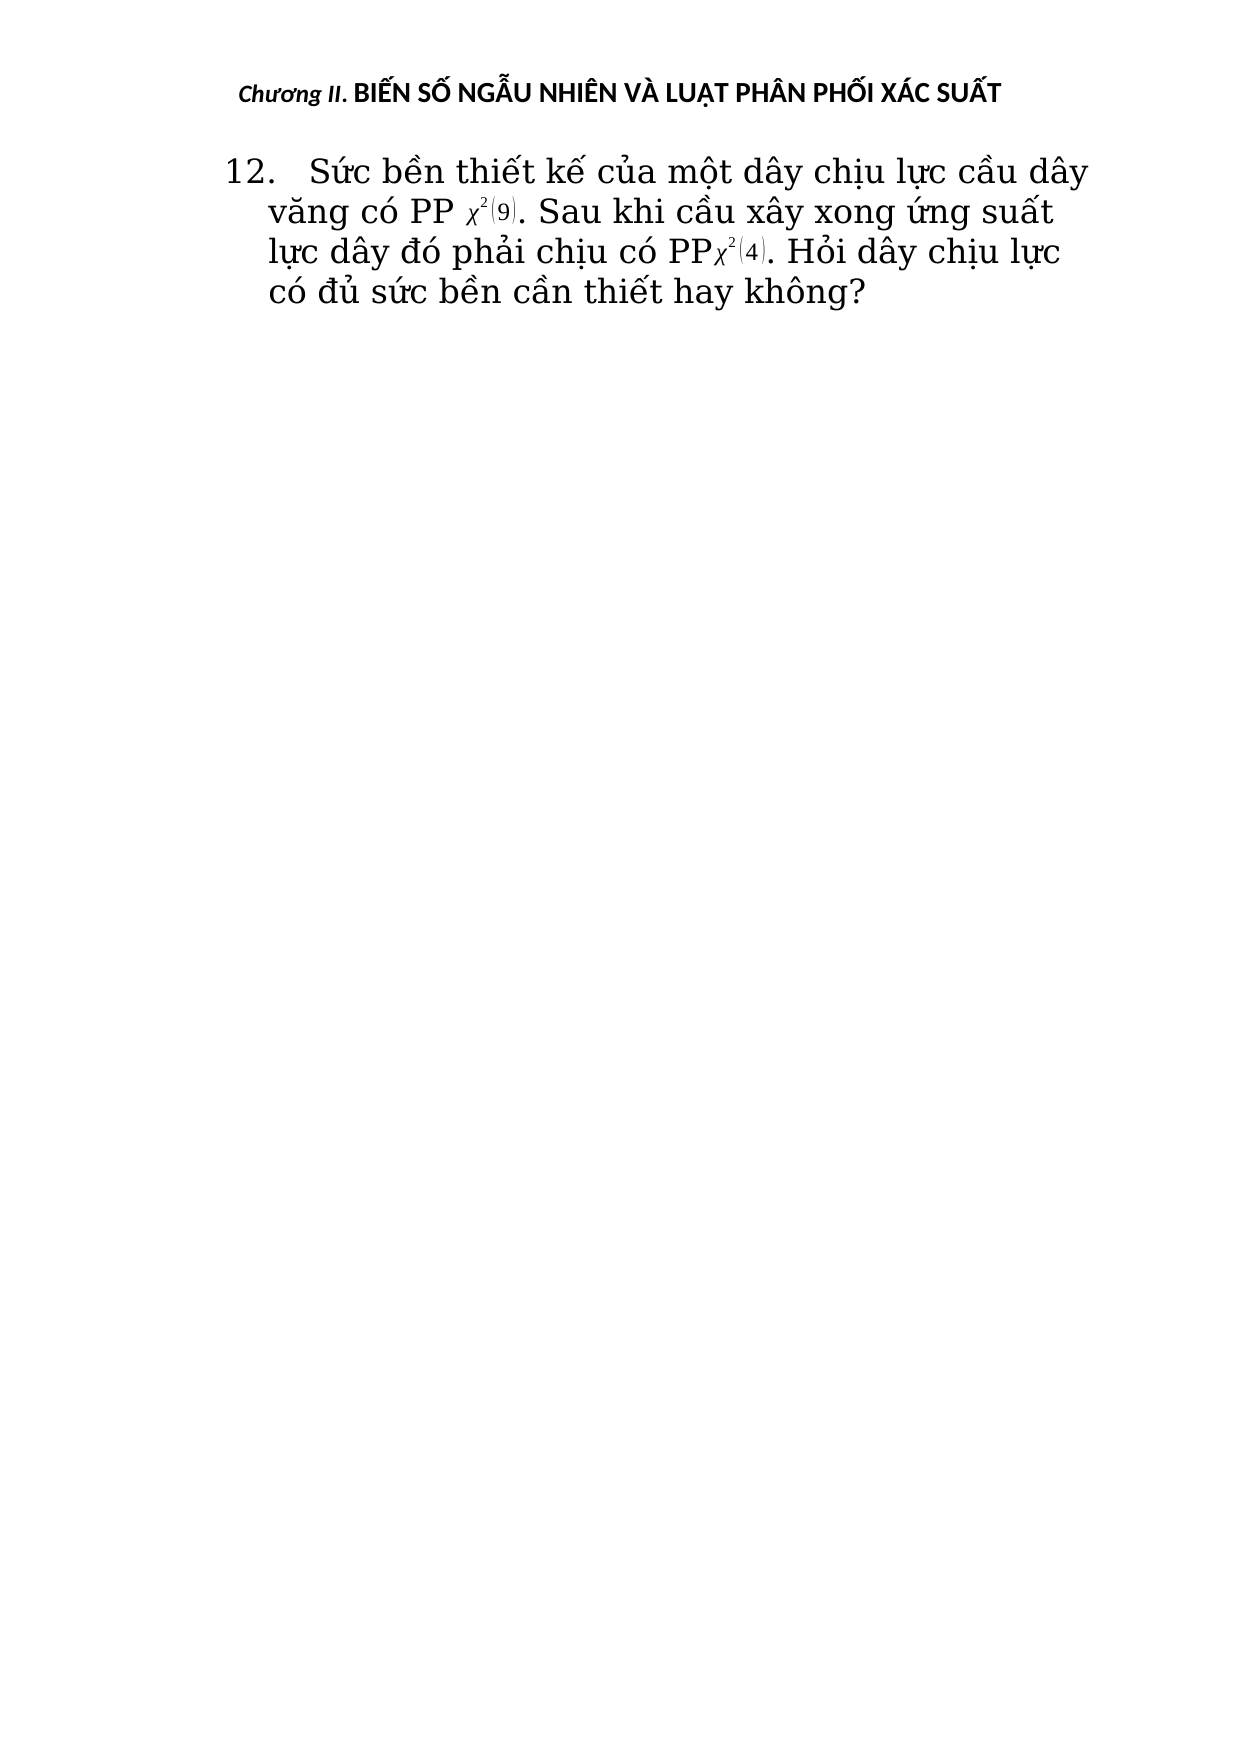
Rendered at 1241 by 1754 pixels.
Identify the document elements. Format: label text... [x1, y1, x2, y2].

list Sức bền thiết kế của một dây chịu lực cầu dây văng có PP . Sau khi cầu xây xong ứng suất lực dây đó phải chịu có PP. Hỏi dây chịu lực có đủ sức bền cần thiết hay không? [224, 150, 1090, 310]
